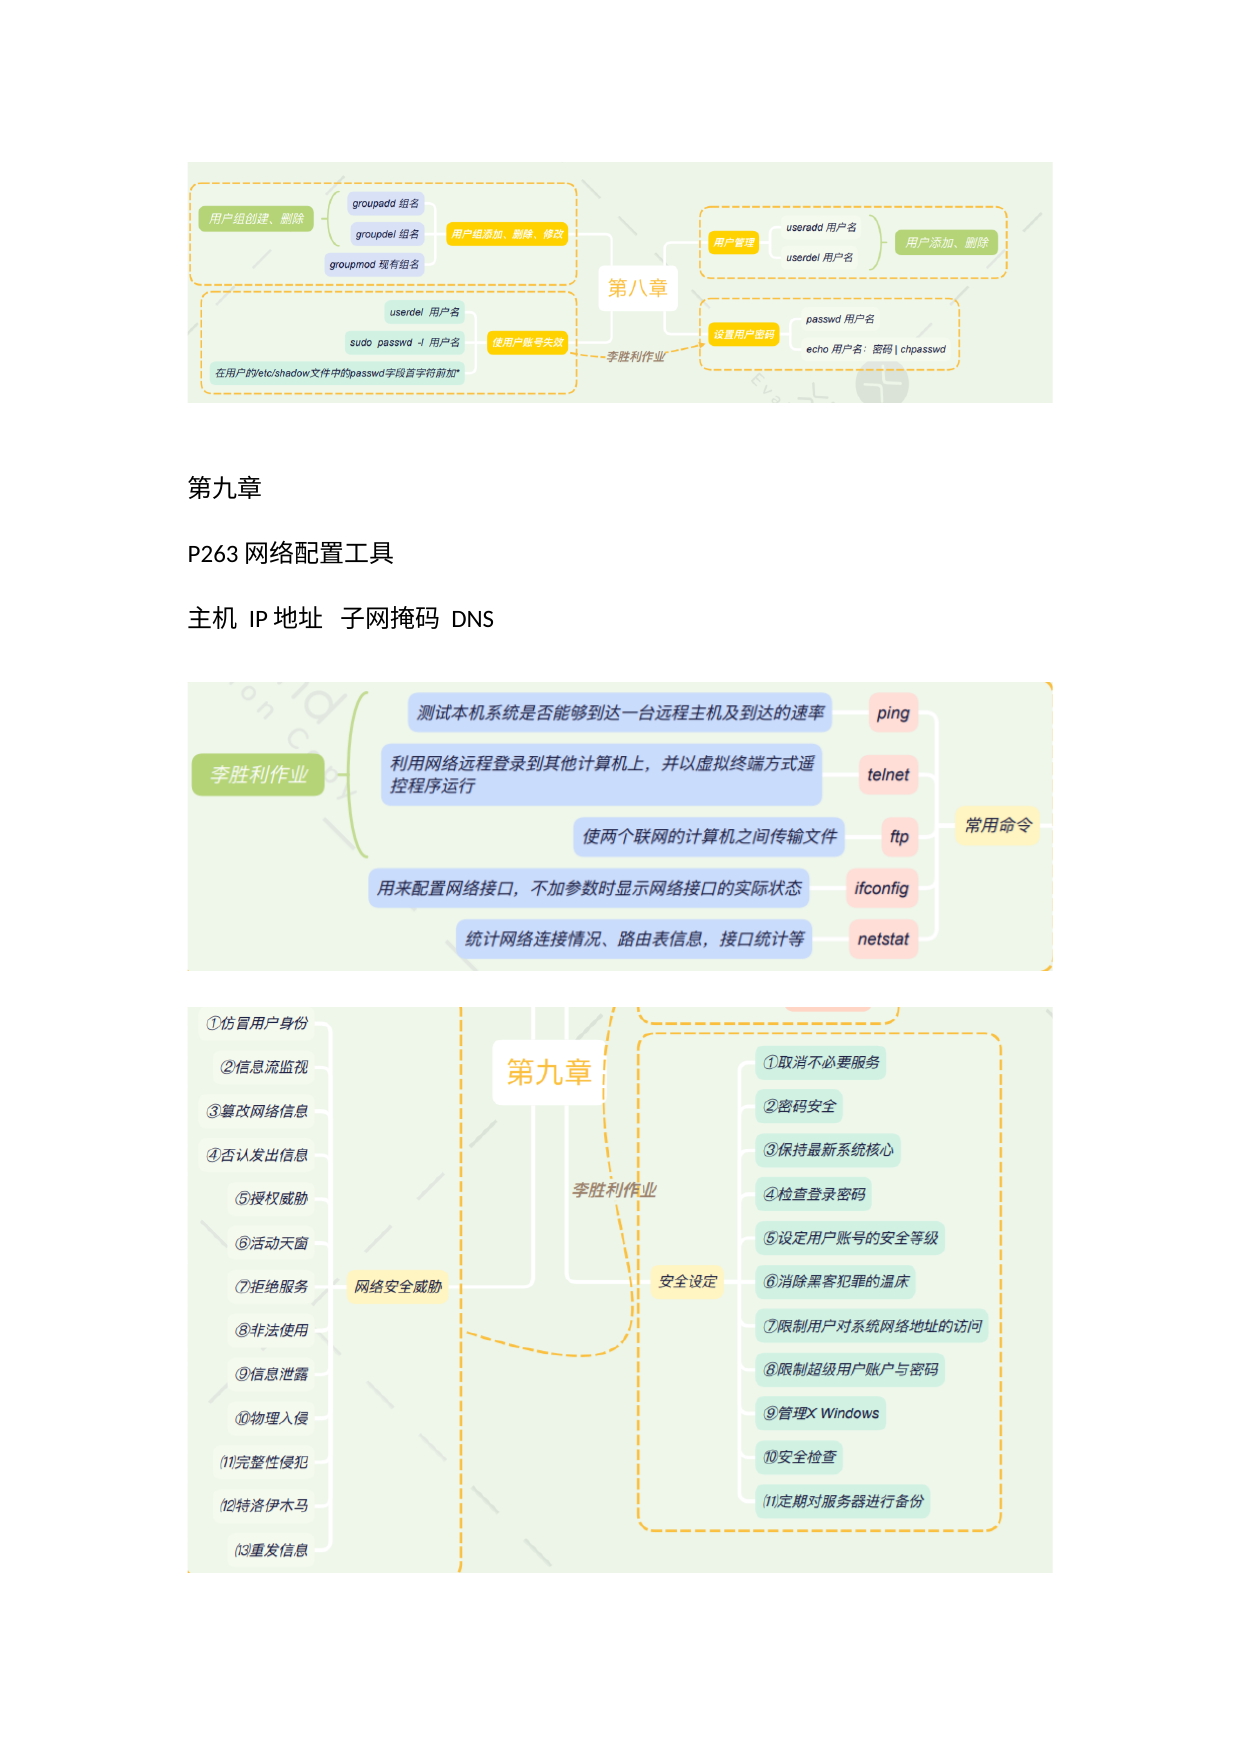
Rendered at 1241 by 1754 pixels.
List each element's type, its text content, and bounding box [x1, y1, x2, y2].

picture [187, 682, 1053, 971]
text 第九章 [187, 454, 1053, 519]
picture [187, 1007, 1053, 1573]
text 主机 IP地址 子网掩码 DNS [187, 584, 1053, 649]
picture [187, 162, 1053, 403]
text P263 网络配置工具 [187, 519, 1053, 584]
